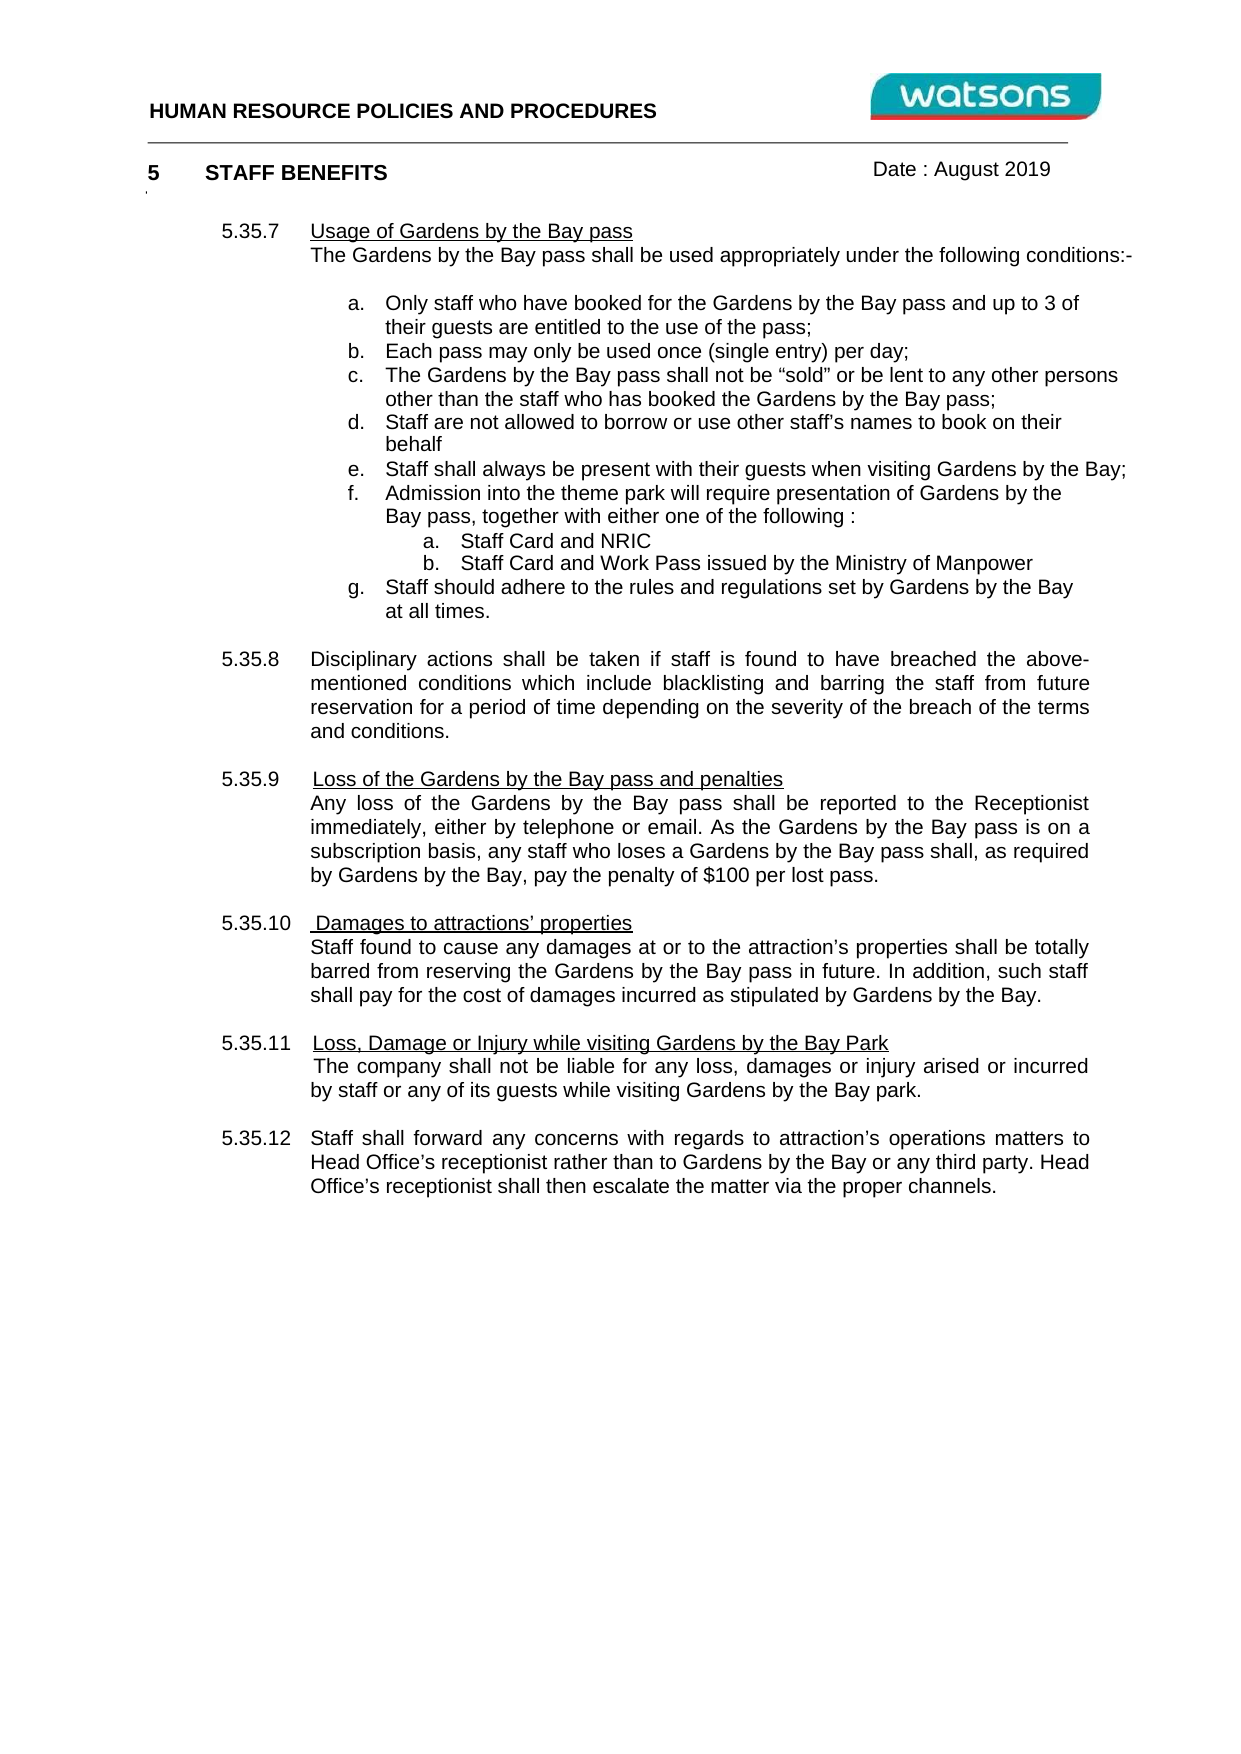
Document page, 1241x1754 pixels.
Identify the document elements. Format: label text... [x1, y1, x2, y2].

text 5 STAFF BENEFITS Date : August 2019 [147, 141, 1240, 184]
text Staff found to cause any damages at or to the attraction’s properties shall be totally barred from reserving the Gardens by the Bay pass in future. In addition, such staff shall pay for the cost of damages incurred as stipulated by Gardens by the Bay. [310, 934, 1090, 1006]
list Admission into the theme park will require presentation of Gardens by the Bay pass, together with either one of the following : [348, 480, 1091, 528]
list Staff Card and NRIC [423, 528, 1240, 552]
list Staff shall always be present with their guests when visiting Gardens by the Bay; [348, 456, 1240, 480]
list Only staff who have booked for the Gardens by the Bay pass and up to 3 of their guests are entitled to the use of the pass; [348, 291, 1091, 339]
list Staff are not allowed to borrow or use other staff’s names to book on their [348, 411, 1240, 434]
list Staff should adhere to the rules and regulations set by Gardens by the Bay at all times. [348, 575, 1091, 623]
list Damages to attractions’ properties [221, 911, 1240, 934]
list Loss, Damage or Injury while visiting Gardens by the Bay Park [221, 1030, 1240, 1054]
text Any loss of the Gardens by the Bay pass shall be reported to the Receptionist immediately, either by telephone or email. As the Gardens by the Bay pass is on a subscription basis, any staff who loses a Gardens by the Bay pass shall, as required by Gardens by the Bay, pay the penalty of $100 per lost pass. [310, 791, 1091, 887]
text other than the staff who has booked the Gardens by the Bay pass; [385, 387, 1240, 411]
list Each pass may only be used once (single entry) per day; [348, 339, 1240, 363]
text The company shall not be liable for any loss, damages or injury arised or incurred by staff or any of its guests while visiting Gardens by the Bay park. [310, 1054, 1090, 1102]
list Usage of Gardens by the Bay pass [221, 219, 1240, 243]
text behalf [385, 434, 1240, 456]
list Staff Card and Work Pass issued by the Ministry of Manpower [423, 552, 1240, 575]
list Loss of the Gardens by the Bay pass and penalties [221, 767, 1240, 791]
list The Gardens by the Bay pass shall not be “sold” or be lent to any other persons [348, 363, 1240, 387]
text The Gardens by the Bay pass shall be used appropriately under the following conditions:- [310, 243, 1240, 267]
list Disciplinary actions shall be taken if staff is found to have breached the above- mentioned conditions which include blacklisting and barring the staff from future reservation for a period of time depending on the severity of the breach of the terms and conditions. [221, 647, 1091, 743]
list Staff shall forward any concerns with regards to attraction’s operations matters to Head Office’s receptionist rather than to Gardens by the Bay or any third party. Head Office’s receptionist shall then escalate the matter via the proper channels. [221, 1126, 1091, 1198]
picture [870, 73, 1103, 120]
